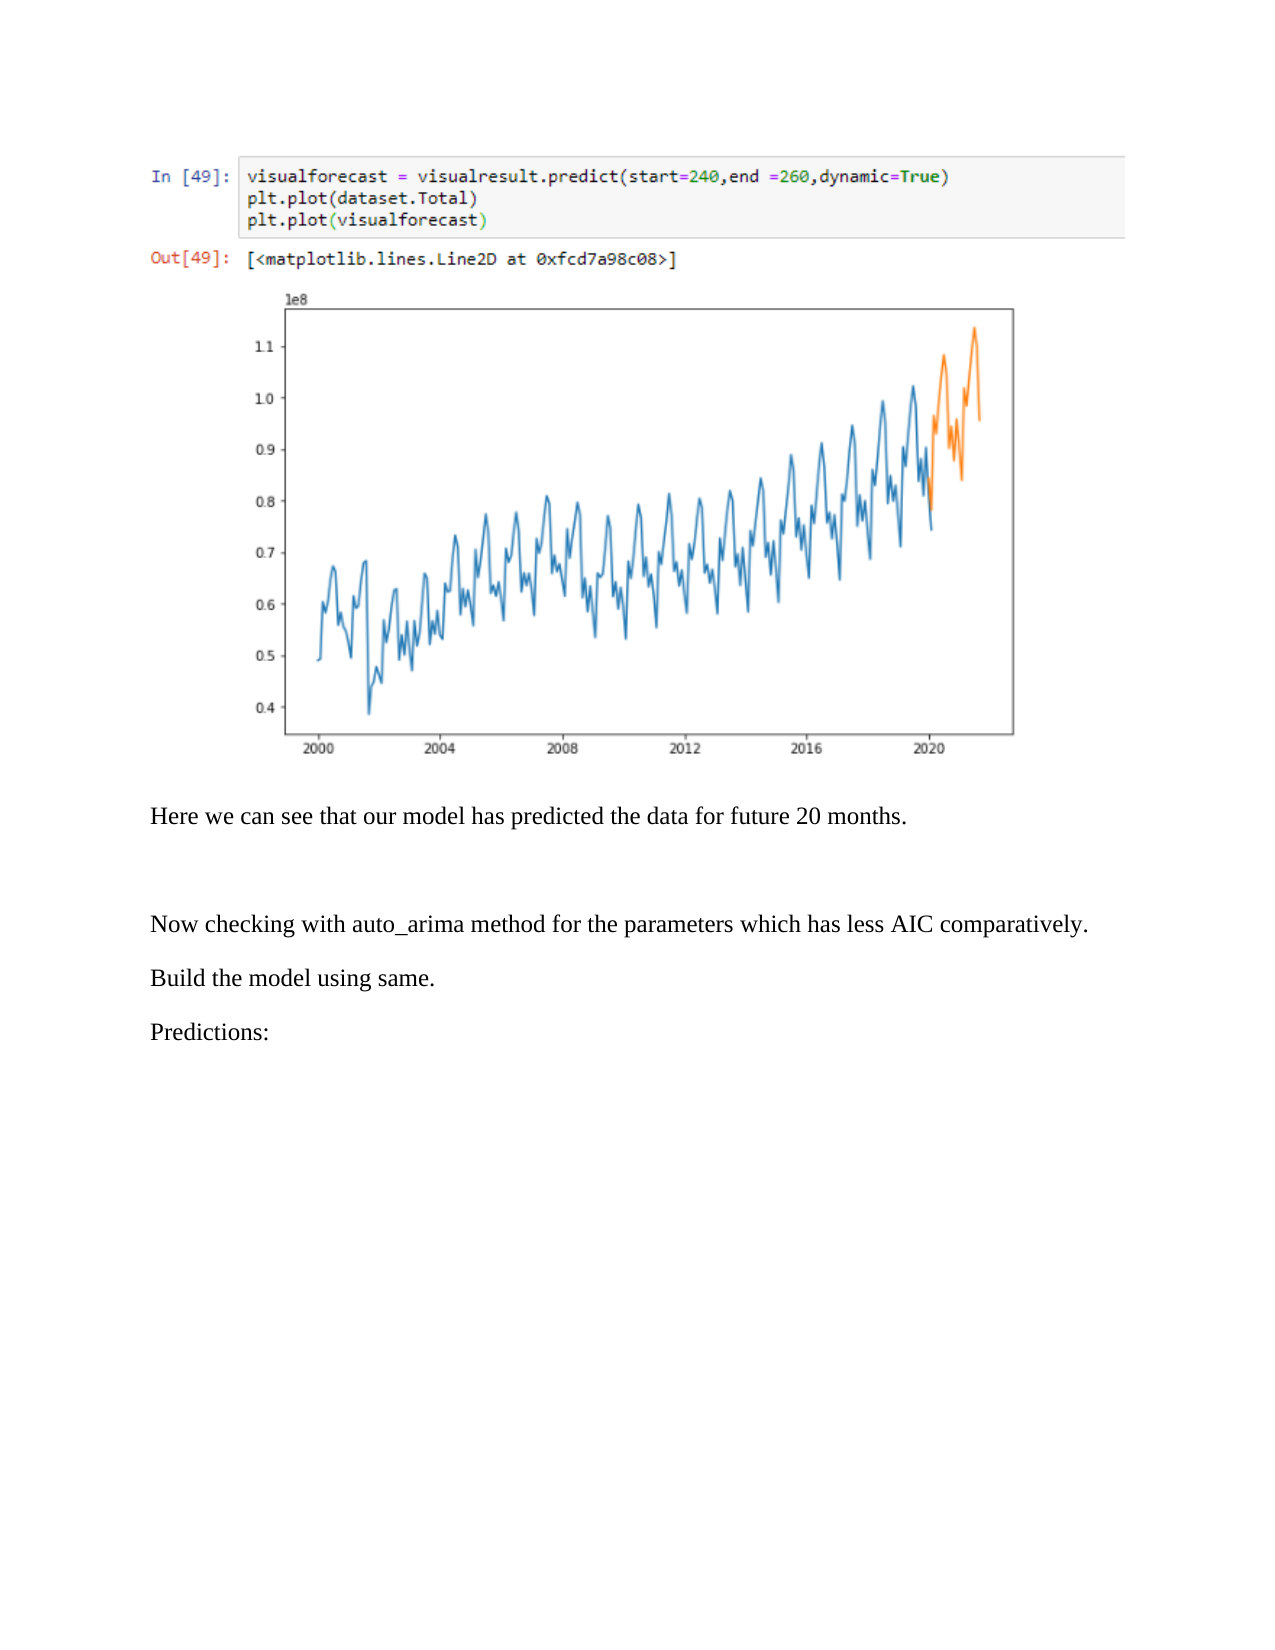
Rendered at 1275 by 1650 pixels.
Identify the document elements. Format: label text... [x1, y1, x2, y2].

text Now checking with auto_arima method for the parameters which has less AIC comparatively. [150, 909, 1125, 938]
text Here we can see that our model has predicted the data for future 20 months. [150, 801, 1125, 830]
picture [150, 150, 1125, 777]
text Predictions: [150, 1017, 1125, 1046]
text Build the model using same. [150, 963, 1125, 992]
